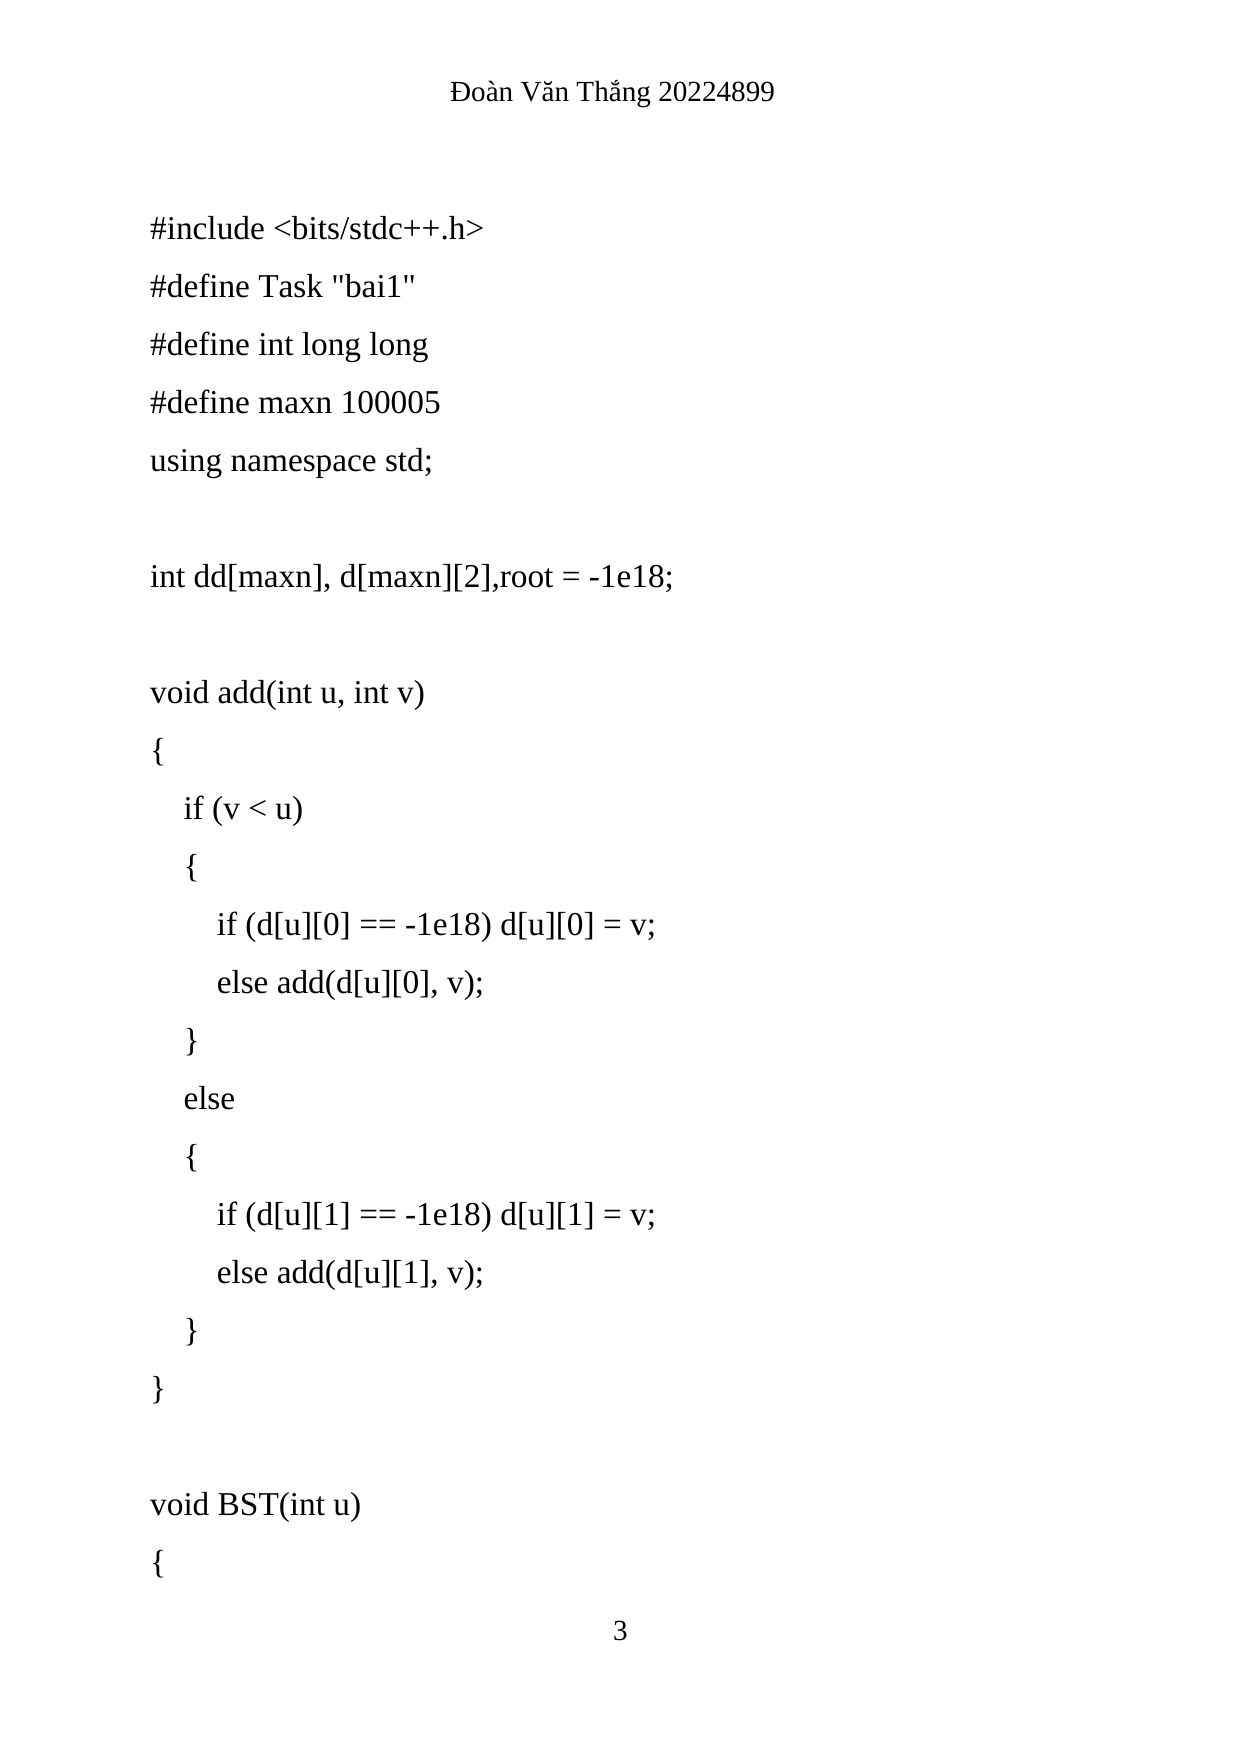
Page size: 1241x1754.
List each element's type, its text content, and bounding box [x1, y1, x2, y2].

text void BST(int u) [150, 1484, 1090, 1523]
text { [150, 1136, 1090, 1175]
text } [150, 1368, 1090, 1407]
text if (d[u][0] == -1e18) d[u][0] = v; [150, 904, 1090, 943]
text int dd[maxn], d[maxn][2],root = -1e18; [150, 556, 1090, 594]
text #define Task "bai1" [150, 266, 1090, 304]
text if (v < u) [150, 788, 1090, 827]
text #define maxn 100005 [150, 382, 1090, 420]
text void add(int u, int v) [150, 672, 1090, 711]
text { [150, 1542, 1090, 1581]
text { [150, 730, 1090, 768]
text #define int long long [150, 324, 1090, 362]
text } [150, 1310, 1090, 1349]
text else add(d[u][0], v); [150, 962, 1090, 1001]
text { [150, 846, 1090, 884]
text else [150, 1078, 1090, 1117]
text } [150, 1020, 1090, 1059]
text using namespace std; [150, 440, 1090, 478]
text if (d[u][1] == -1e18) d[u][1] = v; [150, 1194, 1090, 1233]
text else add(d[u][1], v); [150, 1252, 1090, 1291]
text #include <bits/stdc++.h> [150, 208, 1090, 246]
